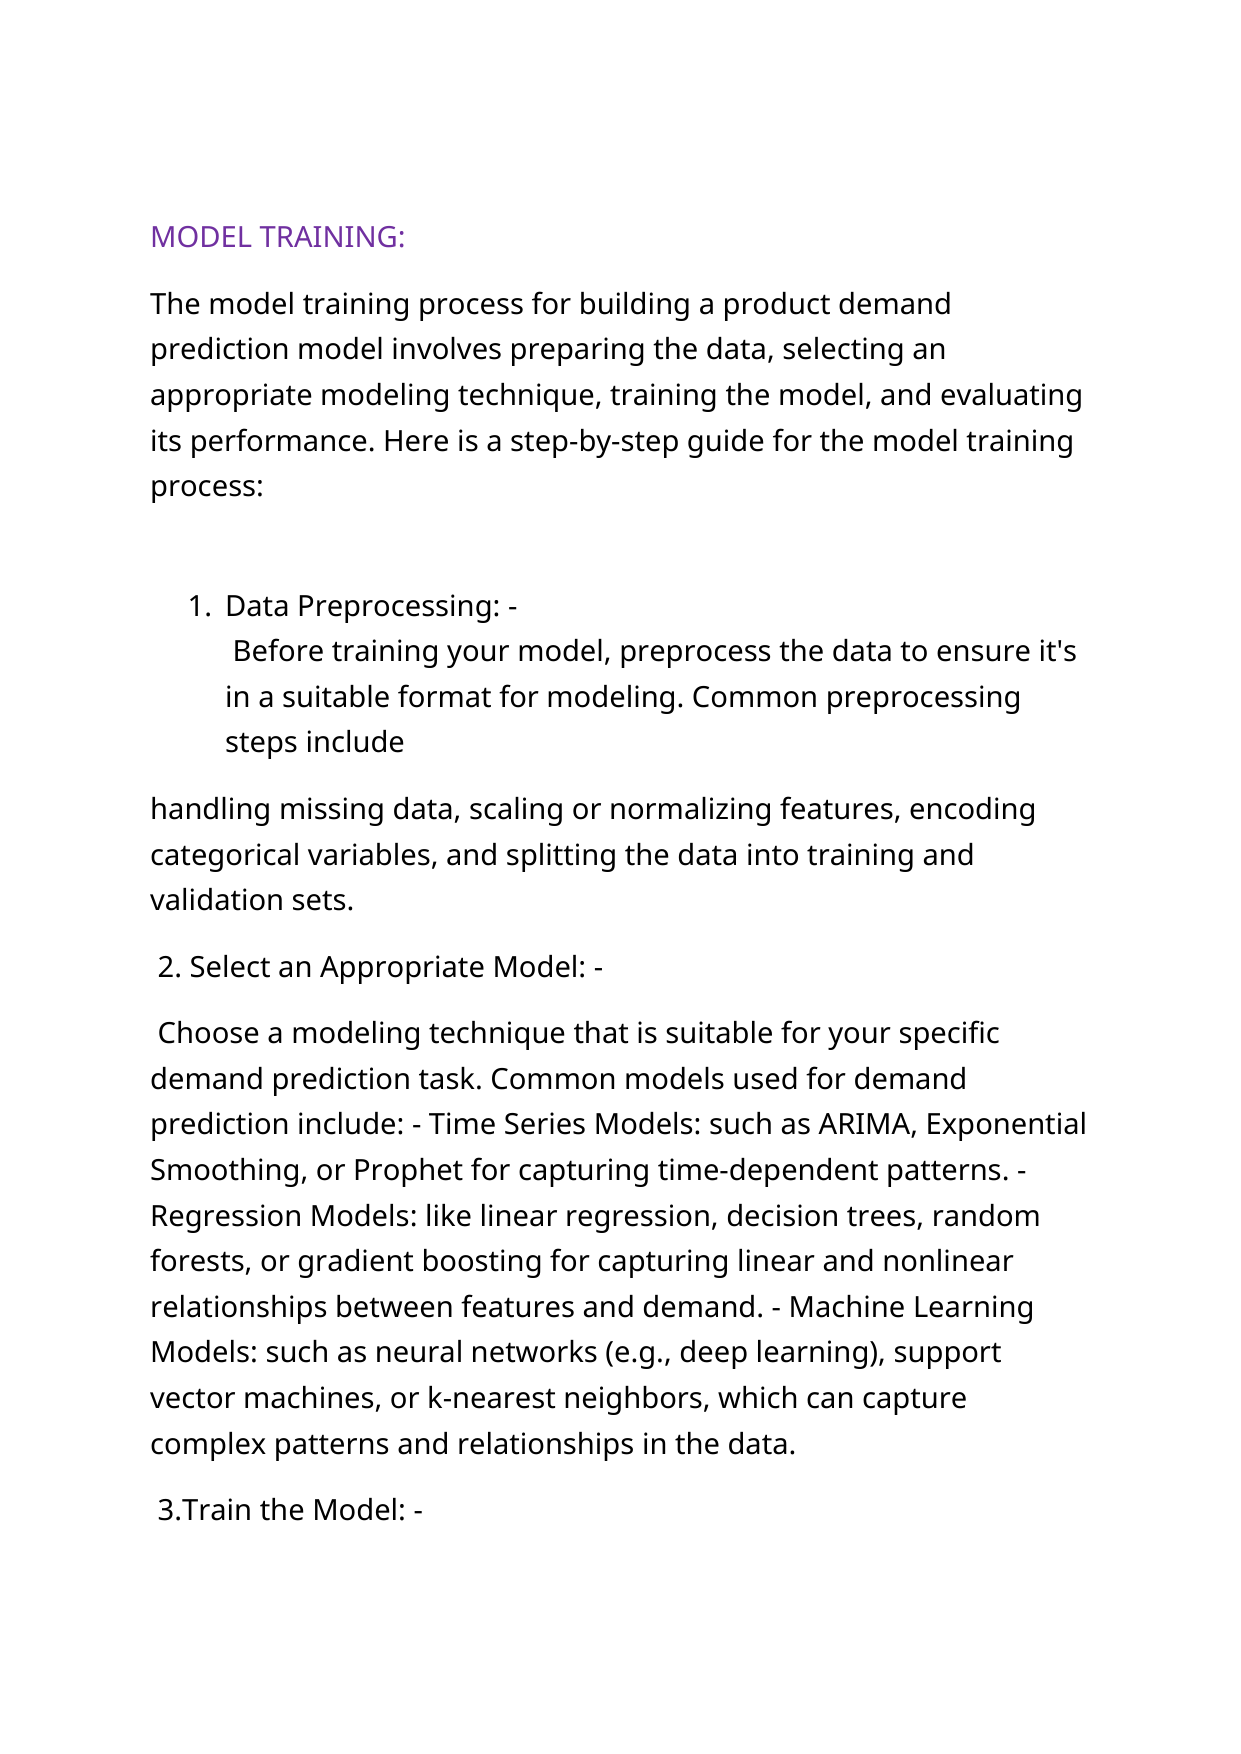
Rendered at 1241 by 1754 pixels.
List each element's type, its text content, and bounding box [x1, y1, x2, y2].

text The model training process for building a product demand prediction model involves preparing the data, selecting an appropriate modeling technique, training the model, and evaluating its performance. Here is a step-by-step guide for the model training process: [150, 283, 1090, 505]
text MODEL TRAINING: [150, 216, 1090, 256]
text 2. Select an Appropriate Model: - [150, 946, 1090, 986]
list Before training your model, preprocess the data to ensure it's in a suitable format for modeling. Common preprocessing steps include [225, 631, 1090, 761]
text 3.Train the Model: - [150, 1489, 1090, 1529]
text Choose a modeling technique that is suitable for your specific demand prediction task. Common models used for demand prediction include: - Time Series Models: such as ARIMA, Exponential Smoothing, or Prophet for capturing time-dependent patterns. - Regression Models: like linear regression, decision trees, random forests, or gradient boosting for capturing linear and nonlinear relationships between features and demand. - Machine Learning Models: such as neural networks (e.g., deep learning), support vector machines, or k-nearest neighbors, which can capture complex patterns and relationships in the data. [150, 1012, 1090, 1463]
list Data Preprocessing: - [187, 585, 1090, 624]
text handling missing data, scaling or normalizing features, encoding categorical variables, and splitting the data into training and validation sets. [150, 788, 1090, 919]
